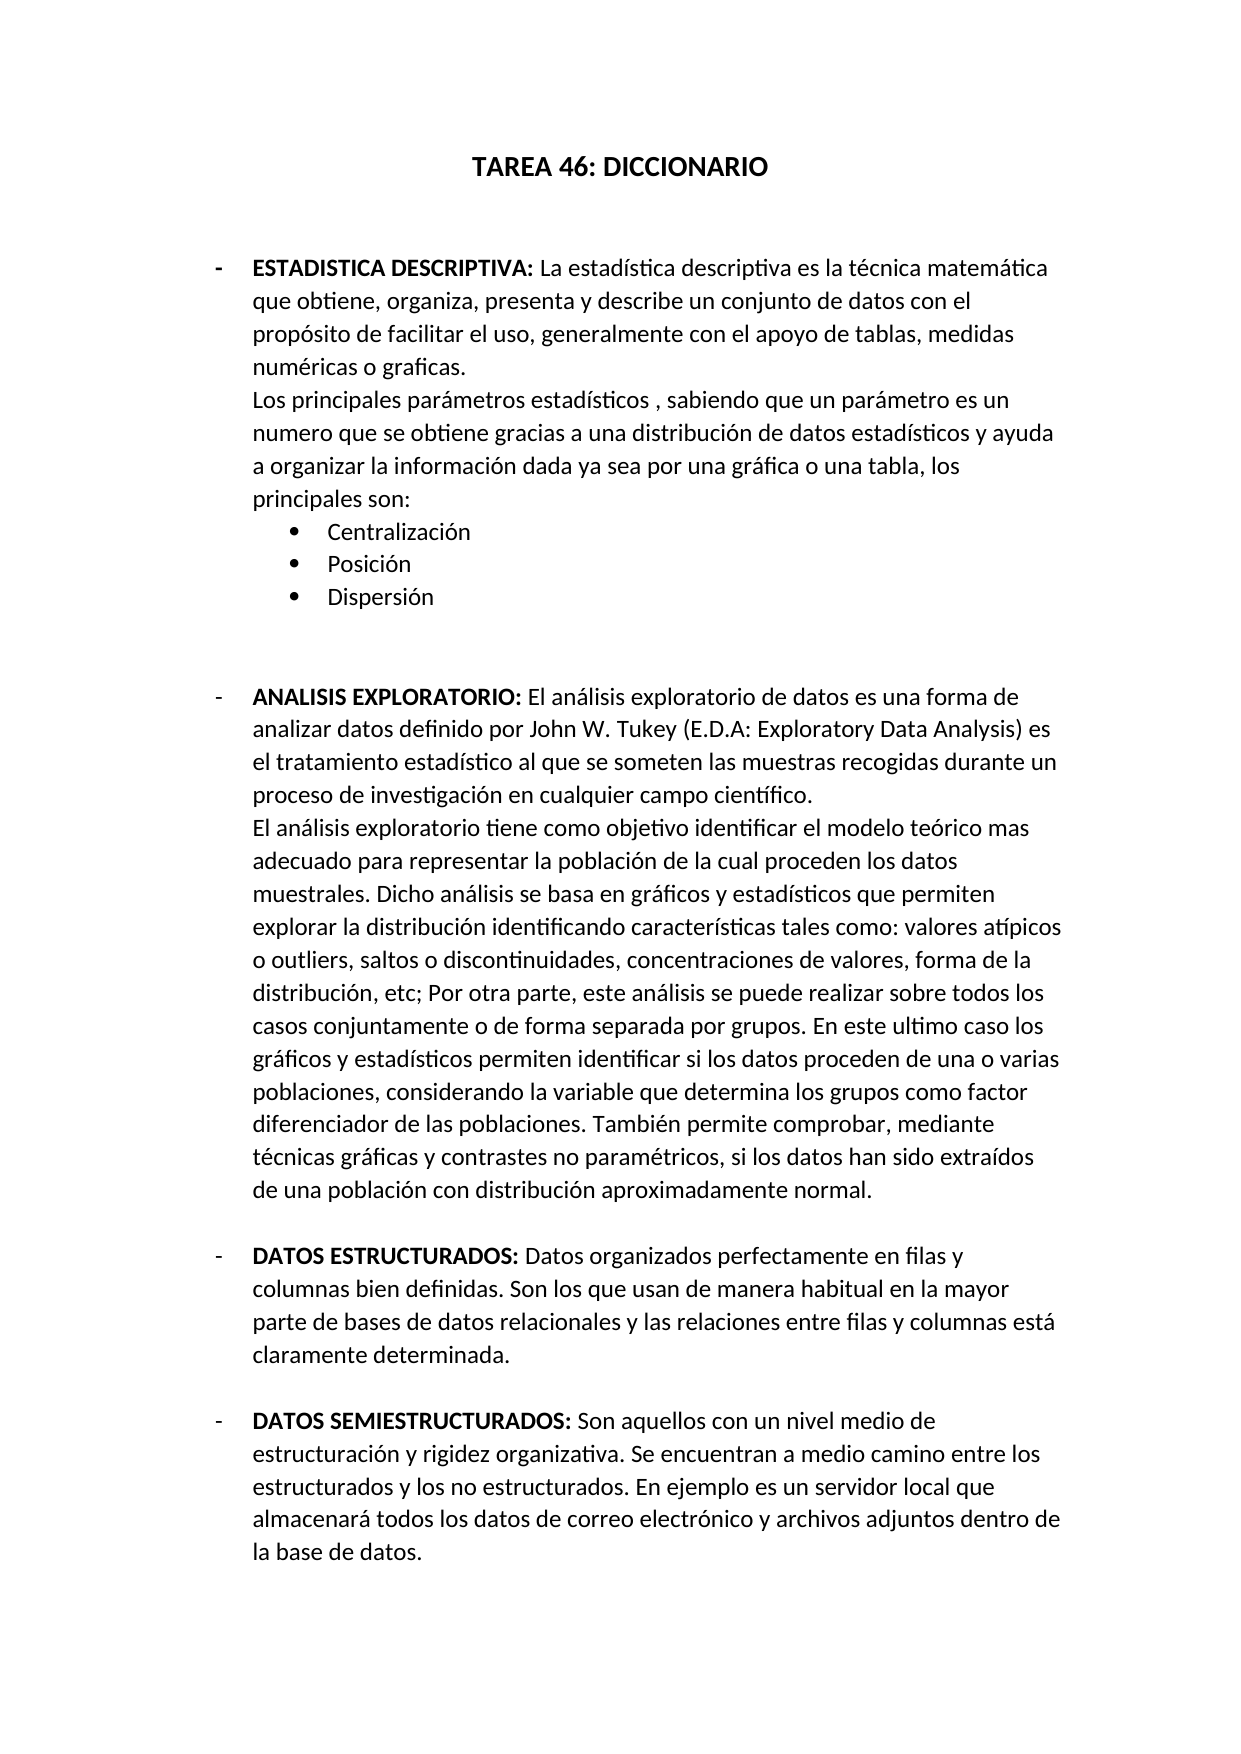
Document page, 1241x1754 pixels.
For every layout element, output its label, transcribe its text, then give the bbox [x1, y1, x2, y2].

list DATOS ESTRUCTURADOS: Datos organizados perfectamente en filas y columnas bien definidas. Son los que usan de manera habitual en la mayor parte de bases de datos relacionales y las relaciones entre filas y columnas está claramente determinada. [215, 1240, 1063, 1369]
list El análisis exploratorio tiene como objetivo identificar el modelo teórico mas adecuado para representar la población de la cual proceden los datos muestrales. Dicho análisis se basa en gráficos y estadísticos que permiten explorar la distribución identificando características tales como: valores atípicos o outliers, saltos o discontinuidades, concentraciones de valores, forma de la distribución, etc; Por otra parte, este análisis se puede realizar sobre todos los casos conjuntamente o de forma separada por grupos. En este ultimo caso los gráficos y estadísticos permiten identificar si los datos proceden de una o varias poblaciones, considerando la variable que determina los grupos como factor diferenciador de las poblaciones. También permite comprobar, mediante técnicas gráficas y contrastes no paramétricos, si los datos han sido extraídos de una población con distribución aproximadamente normal. [252, 812, 1063, 1205]
list Los principales parámetros estadísticos , sabiendo que un parámetro es un numero que se obtiene gracias a una distribución de datos estadísticos y ayuda a organizar la información dada ya sea por una gráfica o una tabla, los principales son: [252, 384, 1063, 513]
list Centralización [290, 516, 1063, 546]
list ANALISIS EXPLORATORIO: El análisis exploratorio de datos es una forma de analizar datos definido por John W. Tukey (E.D.A: Exploratory Data Analysis) es el tratamiento estadístico al que se someten las muestras recogidas durante un proceso de investigación en cualquier campo científico. [215, 681, 1063, 810]
text TAREA 46: DICCIONARIO [177, 148, 1063, 183]
list Posición [290, 548, 1063, 579]
list DATOS SEMIESTRUCTURADOS: Son aquellos con un nivel medio de estructuración y rigidez organizativa. Se encuentran a medio camino entre los estructurados y los no estructurados. En ejemplo es un servidor local que almacenará todos los datos de correo electrónico y archivos adjuntos dentro de la base de datos. [215, 1405, 1063, 1567]
list ESTADISTICA DESCRIPTIVA: La estadística descriptiva es la técnica matemática que obtiene, organiza, presenta y describe un conjunto de datos con el propósito de facilitar el uso, generalmente con el apoyo de tablas, medidas numéricas o graficas. [215, 252, 1063, 382]
list Dispersión [290, 581, 1063, 612]
